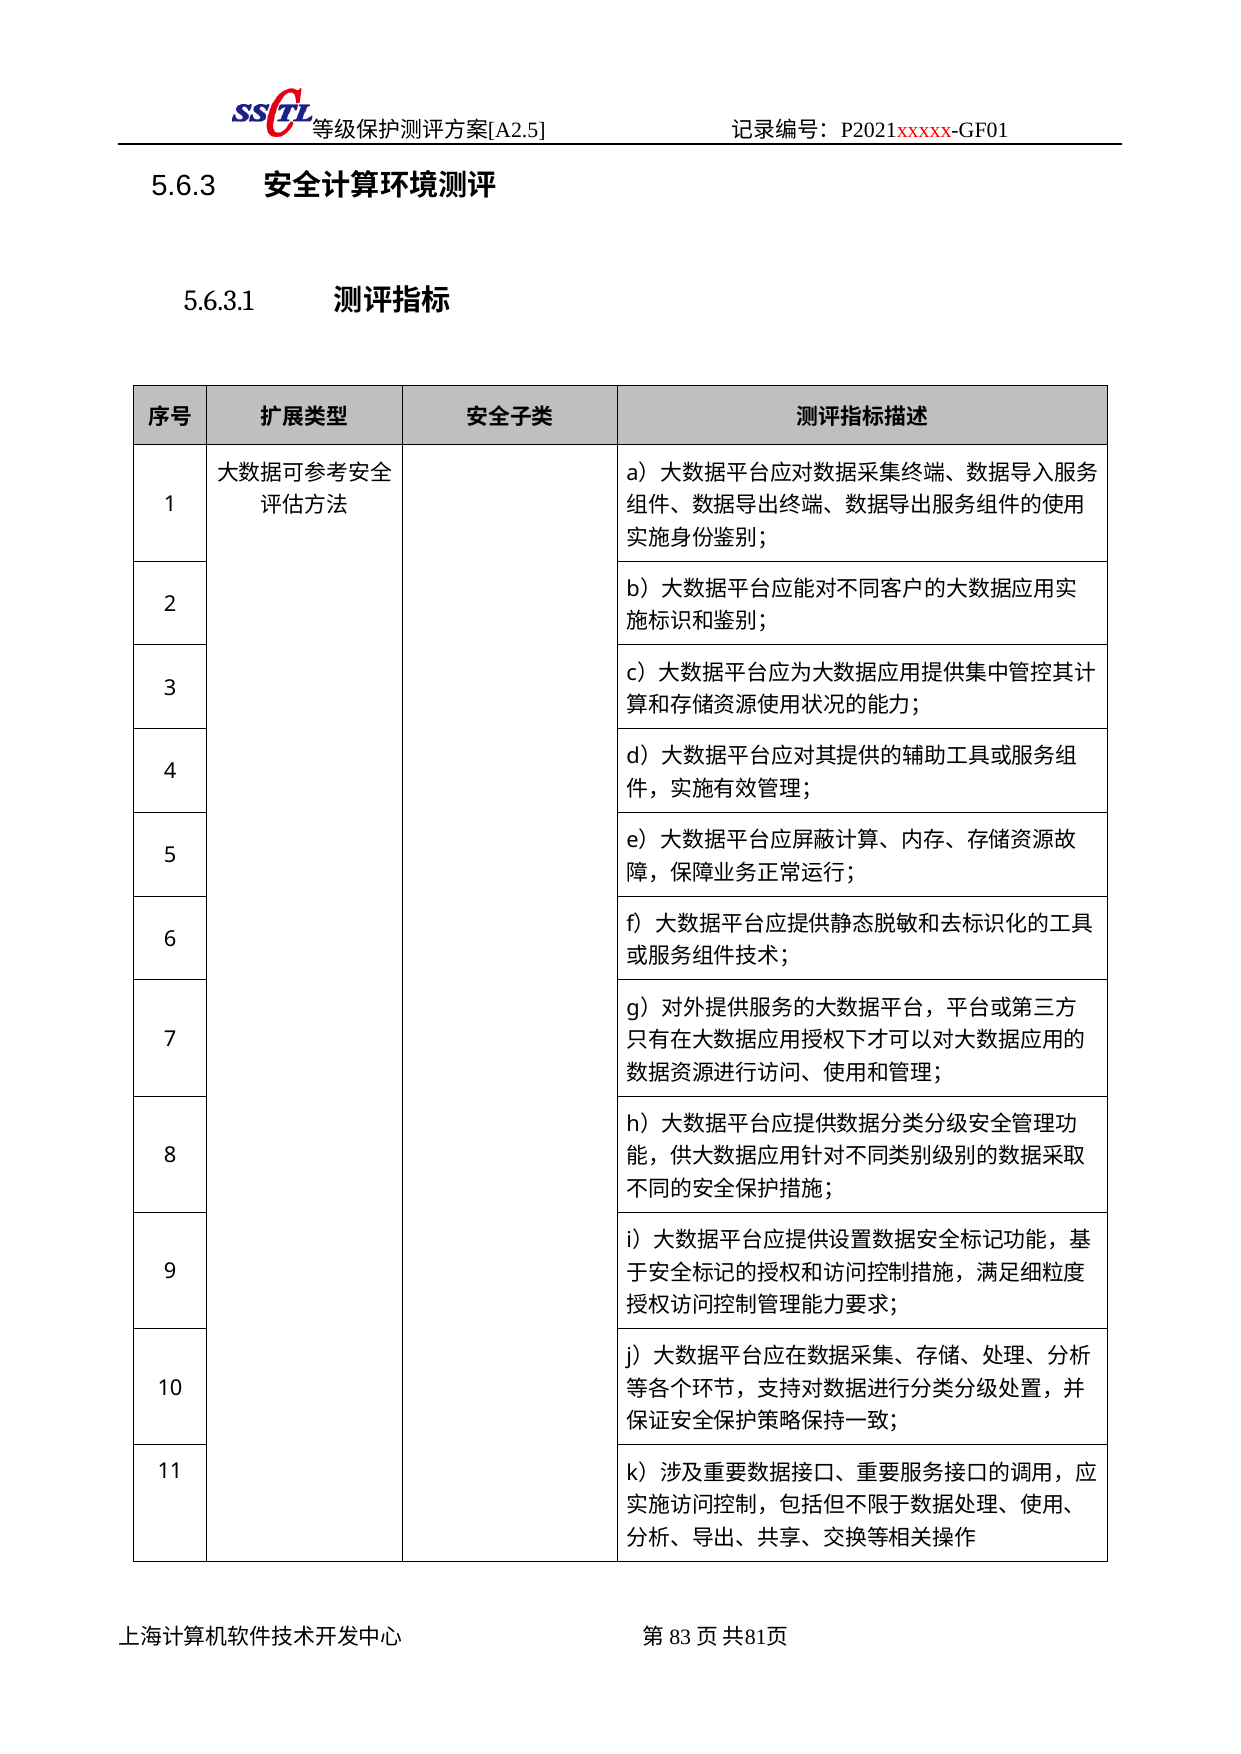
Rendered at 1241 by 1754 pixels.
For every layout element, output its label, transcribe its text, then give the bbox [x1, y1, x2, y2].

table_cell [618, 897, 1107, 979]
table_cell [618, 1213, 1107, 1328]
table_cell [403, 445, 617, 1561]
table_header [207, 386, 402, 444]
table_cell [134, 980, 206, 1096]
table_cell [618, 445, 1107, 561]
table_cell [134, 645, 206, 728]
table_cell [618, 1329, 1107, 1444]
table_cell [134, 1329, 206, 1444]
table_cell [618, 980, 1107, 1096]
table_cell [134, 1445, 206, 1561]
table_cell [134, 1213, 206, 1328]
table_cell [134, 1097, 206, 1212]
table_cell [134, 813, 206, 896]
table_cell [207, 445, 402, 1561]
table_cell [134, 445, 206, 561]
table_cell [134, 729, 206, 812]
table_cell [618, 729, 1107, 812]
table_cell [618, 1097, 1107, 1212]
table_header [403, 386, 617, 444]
subtitle 测评指标 [184, 265, 1122, 330]
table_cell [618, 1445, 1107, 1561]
picture [231, 88, 313, 137]
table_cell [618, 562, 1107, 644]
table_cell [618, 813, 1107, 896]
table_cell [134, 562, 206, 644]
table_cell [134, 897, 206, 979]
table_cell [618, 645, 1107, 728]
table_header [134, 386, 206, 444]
subtitle 安全计算环境测评 [151, 150, 1122, 215]
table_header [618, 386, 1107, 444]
